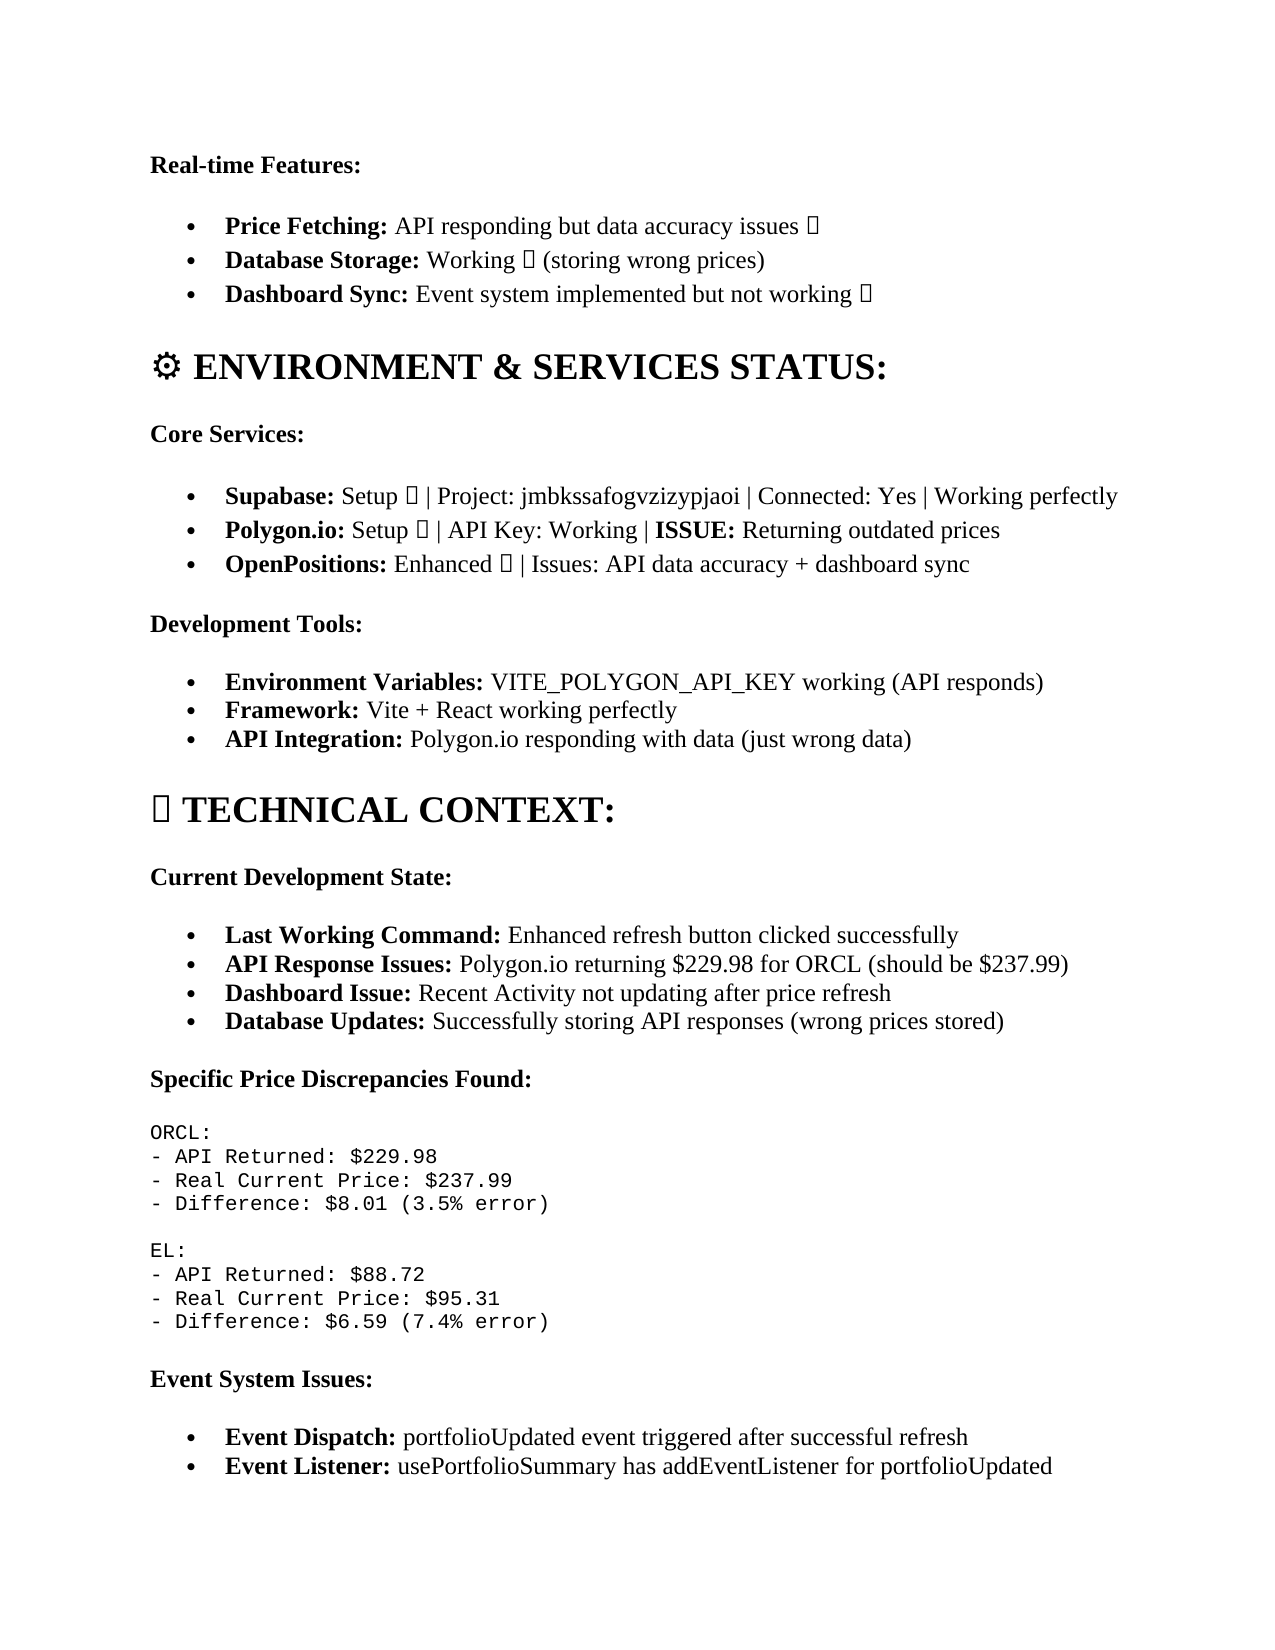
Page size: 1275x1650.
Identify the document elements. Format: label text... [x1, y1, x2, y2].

list Supabase: Setup ✅ | Project: jmbkssafogvzizypjaoi | Connected: Yes | Working perfectly [187, 477, 1125, 511]
text Core Services: [150, 419, 1125, 448]
list API Integration: Polygon.io responding with data (just wrong data) [187, 724, 1125, 753]
text ⚙️ ENVIRONMENT & SERVICES STATUS: [150, 339, 1125, 390]
text ORCL: [150, 1122, 1125, 1146]
text - Real Current Price: $95.31 [150, 1288, 1125, 1311]
list Last Working Command: Enhanced refresh button clicked successfully [187, 920, 1125, 949]
list Environment Variables: VITE_POLYGON_API_KEY working (API responds) [187, 667, 1125, 695]
text Event System Issues: [150, 1364, 1125, 1393]
list Dashboard Issue: Recent Activity not updating after price refresh [187, 978, 1125, 1006]
text - Real Current Price: $237.99 [150, 1169, 1125, 1193]
list Dashboard Sync: Event system implemented but not working ❌ [187, 276, 1125, 310]
text Current Development State: [150, 862, 1125, 891]
list Database Updates: Successfully storing API responses (wrong prices stored) [187, 1006, 1125, 1035]
list Price Fetching: API responding but data accuracy issues ❌ [187, 208, 1125, 242]
text Real-time Features: [150, 150, 1125, 179]
list Database Storage: Working ✅ (storing wrong prices) [187, 242, 1125, 276]
list Polygon.io: Setup ✅ | API Key: Working | ISSUE: Returning outdated prices [187, 511, 1125, 546]
text Development Tools: [150, 609, 1125, 637]
text - Difference: $6.59 (7.4% error) [150, 1311, 1125, 1335]
list OpenPositions: Enhanced ✅ | Issues: API data accuracy + dashboard sync [187, 546, 1125, 579]
text Specific Price Discrepancies Found: [150, 1064, 1125, 1093]
list Event Listener: usePortfolioSummary has addEventListener for portfolioUpdated [187, 1451, 1125, 1480]
text EL: [150, 1241, 1125, 1264]
text - API Returned: $88.72 [150, 1264, 1125, 1288]
text - API Returned: $229.98 [150, 1146, 1125, 1169]
list API Response Issues: Polygon.io returning $229.98 for ORCL (should be $237.99) [187, 949, 1125, 978]
list Framework: Vite + React working perfectly [187, 695, 1125, 724]
text 🐛 TECHNICAL CONTEXT: [150, 782, 1125, 833]
list Event Dispatch: portfolioUpdated event triggered after successful refresh [187, 1422, 1125, 1451]
text - Difference: $8.01 (3.5% error) [150, 1193, 1125, 1217]
